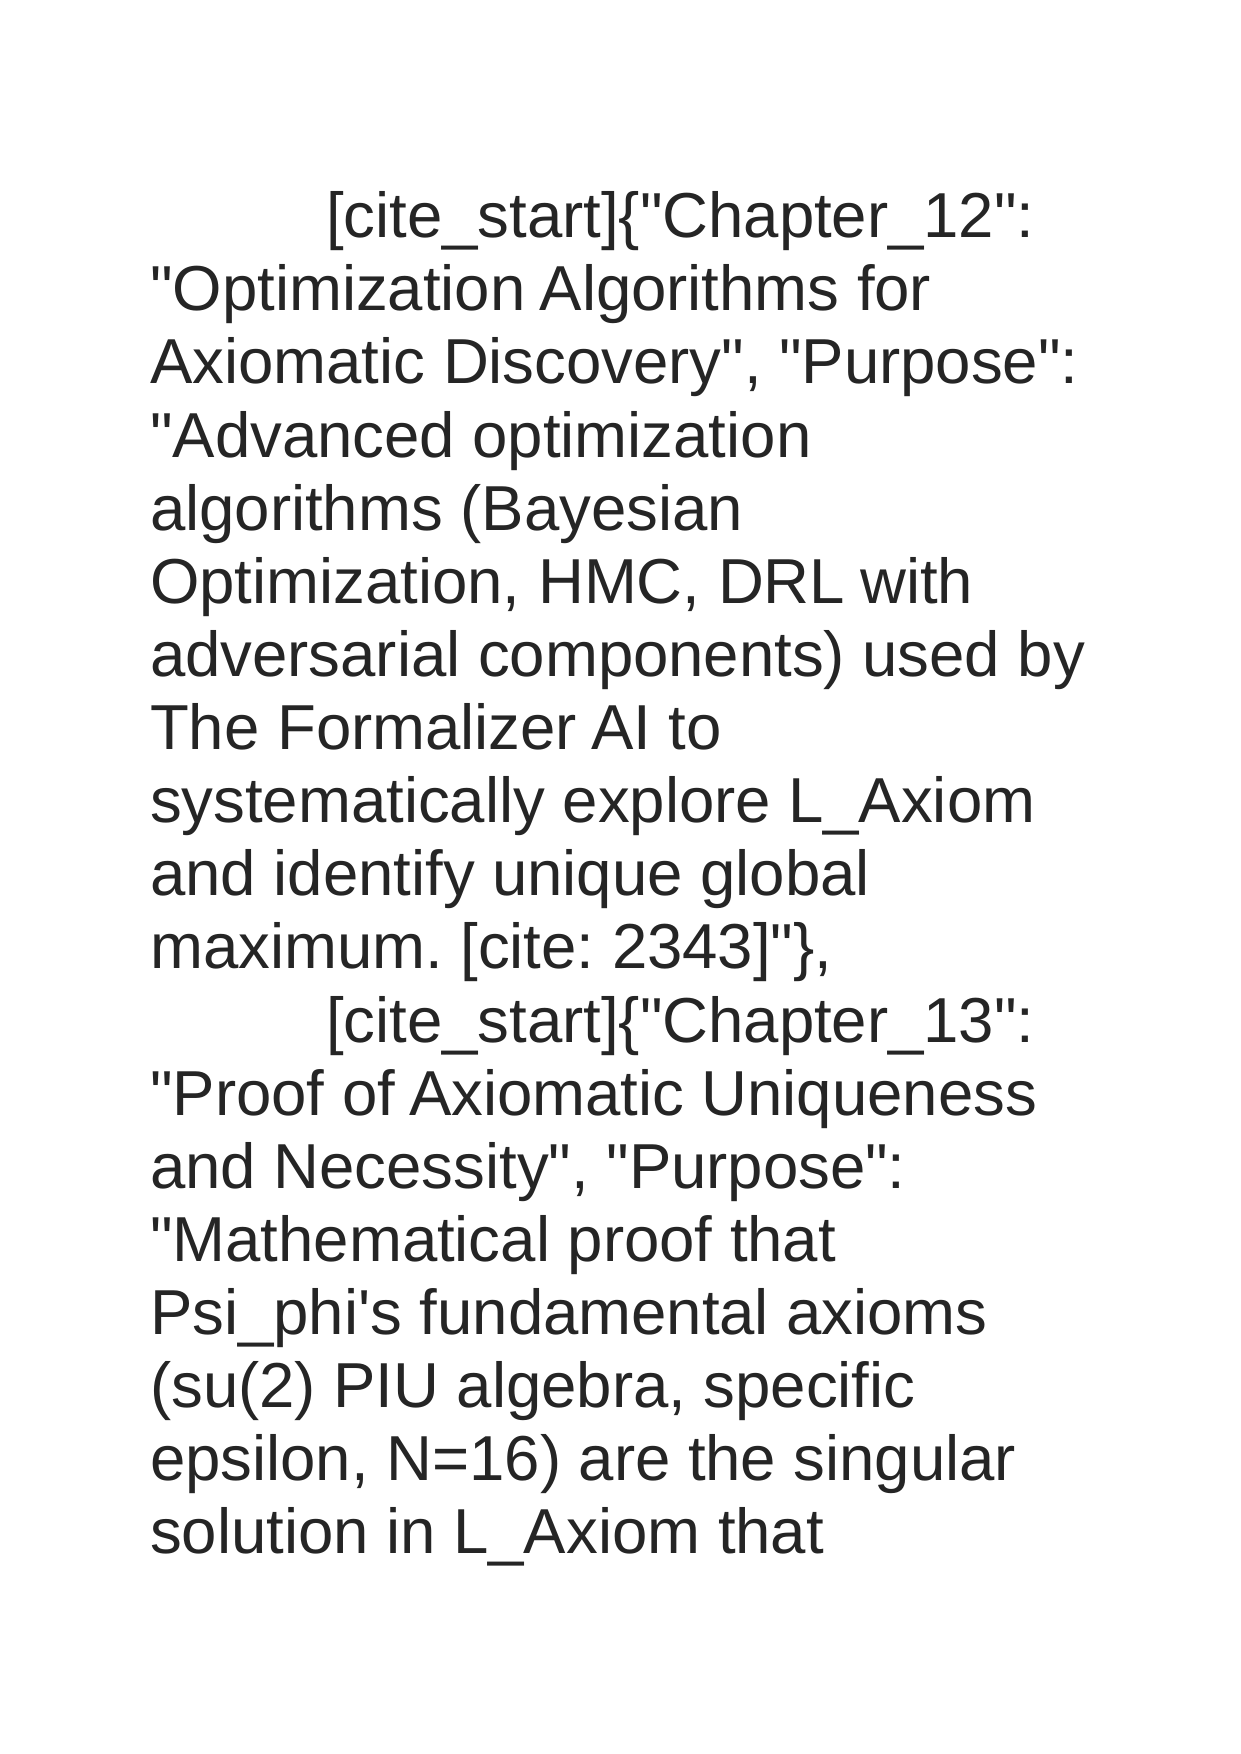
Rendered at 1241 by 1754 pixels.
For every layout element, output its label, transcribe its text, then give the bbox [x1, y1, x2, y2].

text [150, 988, 1090, 1573]
text [cite_start]{"Chapter_12": "Optimization Algorithms for Axiomatic Discovery", "Purpose": "Advanced optimization algorithms (Bayesian Optimization, HMC, DRL with adversarial components) used by The Formalizer AI to systematically explore L_Axiom and identify unique global maximum. [cite: 2343]"}, [150, 184, 1090, 988]
